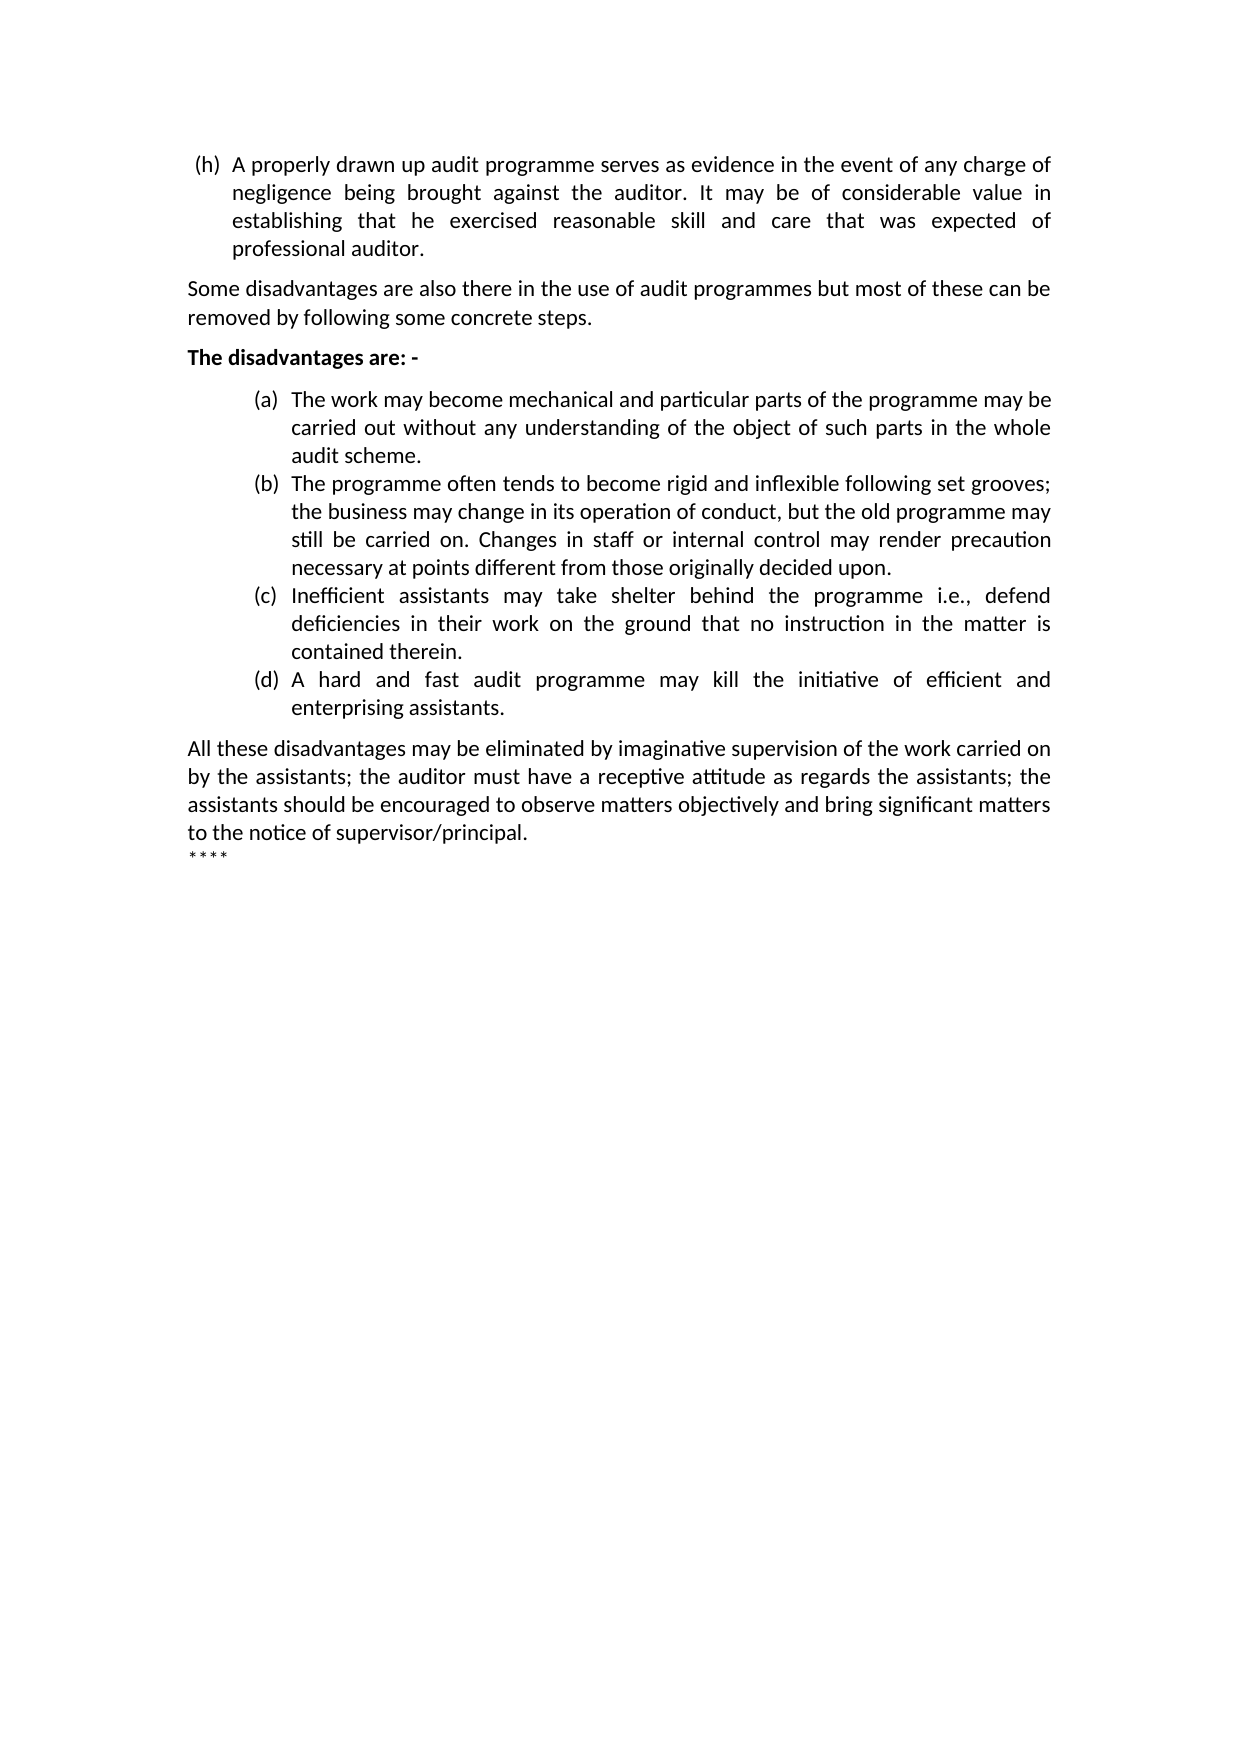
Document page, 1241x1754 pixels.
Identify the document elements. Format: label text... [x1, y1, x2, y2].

list The work may become mechanical and particular parts of the programme may be carried out without any understanding of the object of such parts in the whole audit scheme. [253, 385, 1053, 469]
list The programme often tends to become rigid and inflexible following set grooves; the business may change in its operation of conduct, but the old programme may still be carried on. Changes in staff or internal control may render precaution necessary at points different from those originally decided upon. [253, 469, 1053, 581]
text All these disadvantages may be eliminated by imaginative supervision of the work carried on by the assistants; the auditor must have a receptive attitude as regards the assistants; the assistants should be encouraged to observe matters objectively and bring significant matters to the notice of supervisor/principal. [187, 734, 1053, 846]
list Inefficient assistants may take shelter behind the programme i.e., defend deficiencies in their work on the ground that no instruction in the matter is contained therein. [253, 581, 1053, 665]
list A hard and fast audit programme may kill the initiative of efficient and enterprising assistants. [253, 665, 1053, 721]
text The disadvantages are: - [187, 343, 1053, 371]
text Some disadvantages are also there in the use of audit programmes but most of these can be removed by following some concrete steps. [187, 274, 1053, 331]
list A properly drawn up audit programme serves as evidence in the event of any charge of negligence being brought against the auditor. It may be of considerable value in establishing that he exercised reasonable skill and care that was expected of professional auditor. [194, 150, 1053, 262]
text **** [187, 846, 1053, 871]
